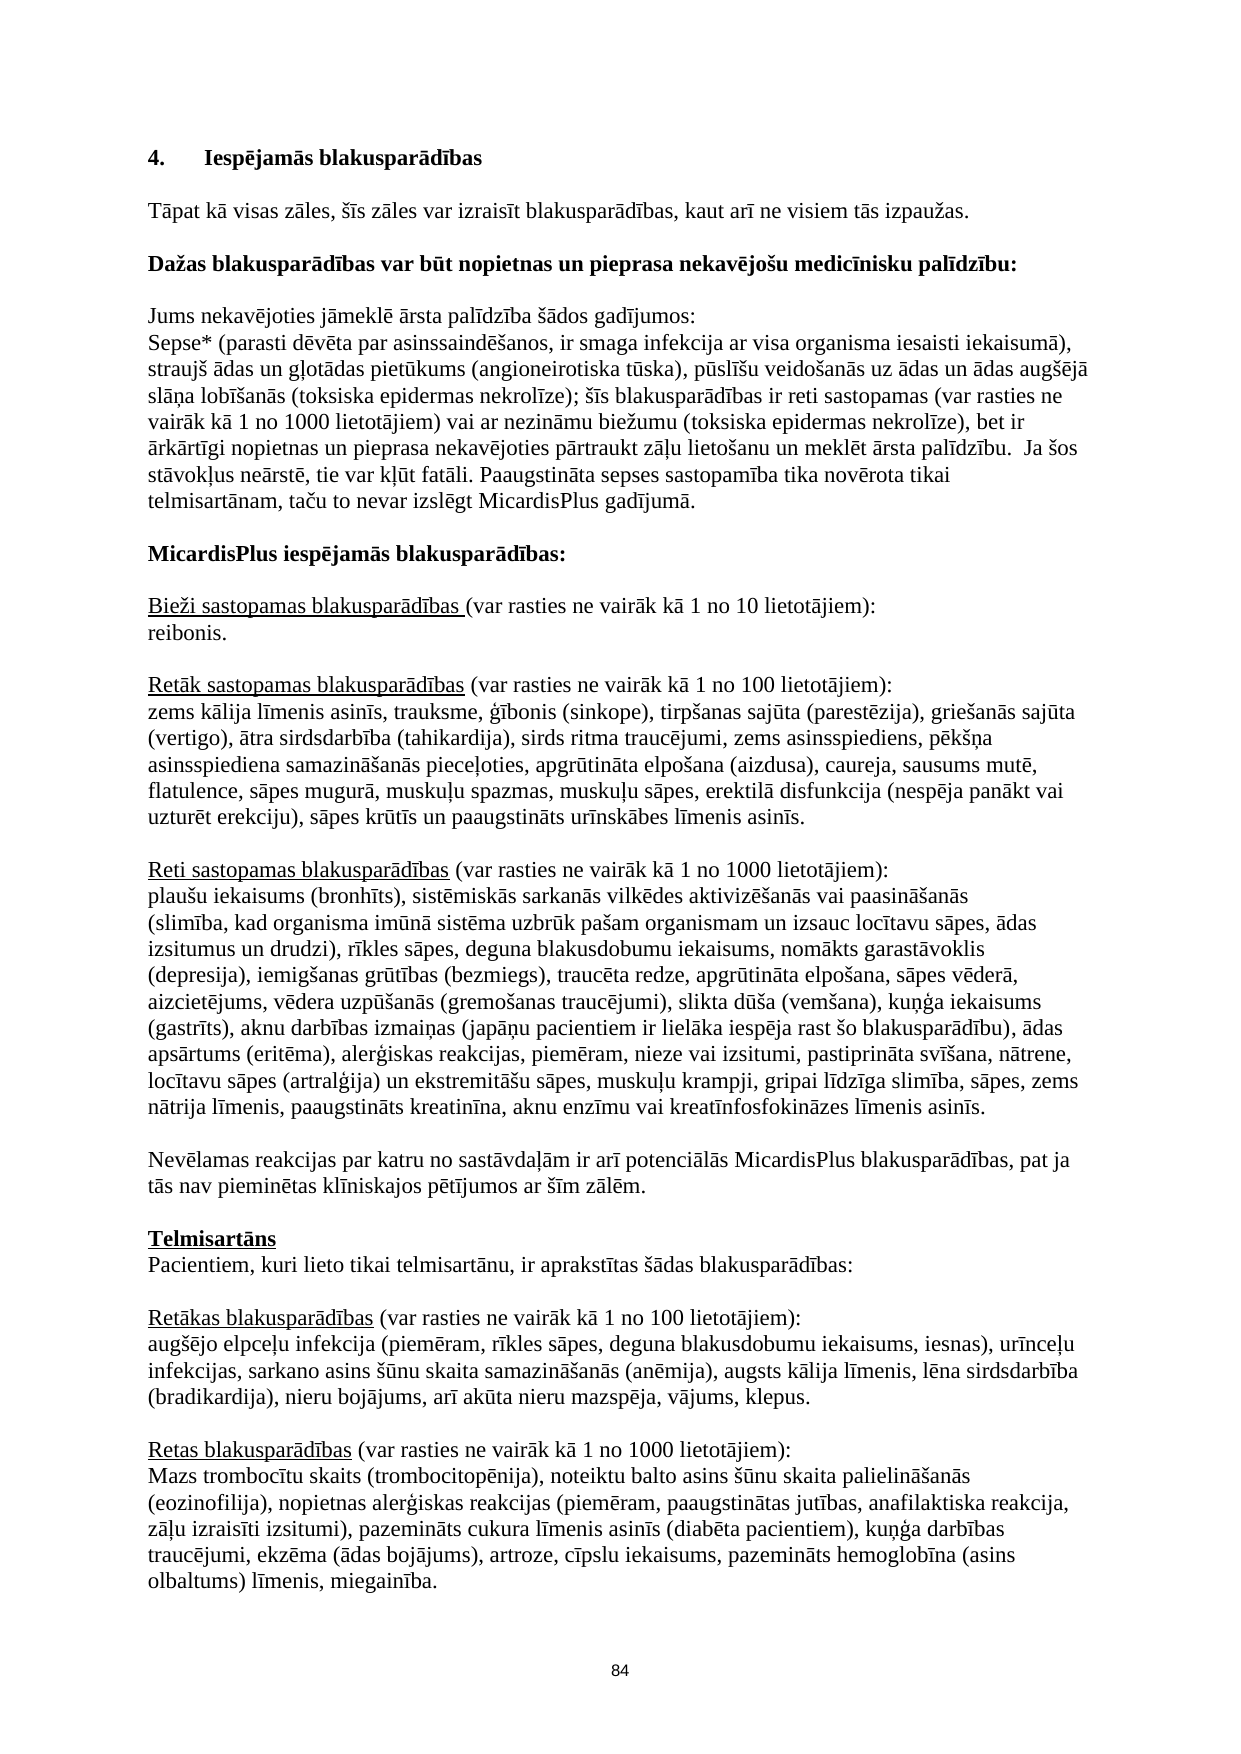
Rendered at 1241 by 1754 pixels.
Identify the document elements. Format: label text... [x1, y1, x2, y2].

text Telmisartāns [148, 1225, 1092, 1251]
text Bieži sastopamas blakusparādības (var rasties ne vairāk kā 1 no 10 lietotājiem): [148, 592, 1092, 619]
list Iespējamās blakusparādības [148, 144, 1092, 171]
text Sepse* (parasti dēvēta par asinssaindēšanos, ir smaga infekcija ar visa organisma iesaisti iekaisumā), straujš ādas un gļotādas pietūkums (angioneirotiska tūska), pūslīšu veidošanās uz ādas un ādas augšējā slāņa lobīšanās (toksiska epidermas nekrolīze); šīs blakusparādības ir reti sastopamas (var rasties ne vairāk kā 1 no 1000 lietotājiem) vai ar nezināmu biežumu (toksiska epidermas nekrolīze), bet ir ārkārtīgi nopietnas un pieprasa nekavējoties pārtraukt zāļu lietošanu un meklēt ārsta palīdzību. Ja šos stāvokļus neārstē, tie var kļūt fatāli. Paaugstināta sepses sastopamība tika novērota tikai telmisartānam, taču to nevar izslēgt MicardisPlus gadījumā. [148, 329, 1092, 513]
text Mazs trombocītu skaits (trombocitopēnija), noteiktu balto asins šūnu skaita palielināšanās (eozinofilija), nopietnas alerģiskas reakcijas (piemēram, paaugstinātas jutības, anafilaktiska reakcija, zāļu izraisīti izsitumi), pazemināts cukura līmenis asinīs (diabēta pacientiem), kuņģa darbības traucējumi, ekzēma (ādas bojājums), artroze, cīpslu iekaisums, pazemināts hemoglobīna (asins olbaltums) līmenis, miegainība. [148, 1462, 1092, 1594]
text Jums nekavējoties jāmeklē ārsta palīdzība šādos gadījumos: [148, 303, 1092, 329]
text Retākas blakusparādības (var rasties ne vairāk kā 1 no 100 lietotājiem): [148, 1304, 1092, 1330]
text augšējo elpceļu infekcija (piemēram, rīkles sāpes, deguna blakusdobumu iekaisums, iesnas), urīnceļu infekcijas, sarkano asins šūnu skaita samazināšanās (anēmija), augsts kālija līmenis, lēna sirdsdarbība (bradikardija), nieru bojājums, arī akūta nieru mazspēja, vājums, klepus. [148, 1330, 1092, 1409]
text Tāpat kā visas zāles, šīs zāles var izraisīt blakusparādības, kaut arī ne visiem tās izpaužas. [148, 197, 1092, 223]
text Dažas blakusparādības var būt nopietnas un pieprasa nekavējošu medicīnisku palīdzību: [148, 250, 1092, 276]
text Retas blakusparādības (var rasties ne vairāk kā 1 no 1000 lietotājiem): [148, 1436, 1092, 1462]
text Retāk sastopamas blakusparādības (var rasties ne vairāk kā 1 no 100 lietotājiem): [148, 672, 1092, 698]
text MicardisPlus iespējamās blakusparādības: [148, 540, 1092, 566]
text plaušu iekaisums (bronhīts), sistēmiskās sarkanās vilkēdes aktivizēšanās vai paasināšanās [148, 882, 1092, 909]
text Pacientiem, kuri lieto tikai telmisartānu, ir aprakstītas šādas blakusparādības: [148, 1251, 1092, 1278]
text (slimība, kad organisma imūnā sistēma uzbrūk pašam organismam un izsauc locītavu sāpes, ādas izsitumus un drudzi), rīkles sāpes, deguna blakusdobumu iekaisums, nomākts garastāvoklis (depresija), iemigšanas grūtības (bezmiegs), traucēta redze, apgrūtināta elpošana, sāpes vēderā, aizcietējums, vēdera uzpūšanās (gremošanas traucējumi), slikta dūša (vemšana), kuņģa iekaisums (gastrīts), aknu darbības izmaiņas (japāņu pacientiem ir lielāka iespēja rast šo blakusparādību), ādas apsārtums (eritēma), alerģiskas reakcijas, piemēram, nieze vai izsitumi, pastiprināta svīšana, nātrene, locītavu sāpes (artralģija) un ekstremitāšu sāpes, muskuļu krampji, gripai līdzīga slimība, sāpes, zems nātrija līmenis, paaugstināts kreatinīna, aknu enzīmu vai kreatīnfosfokināzes līmenis asinīs. [148, 909, 1092, 1119]
text Nevēlamas reakcijas par katru no sastāvdaļām ir arī potenciālās MicardisPlus blakusparādības, pat ja tās nav pieminētas klīniskajos pētījumos ar šīm zālēm. [148, 1146, 1092, 1199]
text reibonis. [148, 619, 1092, 645]
text zems kālija līmenis asinīs, trauksme, ģībonis (sinkope), tirpšanas sajūta (parestēzija), griešanās sajūta (vertigo), ātra sirdsdarbība (tahikardija), sirds ritma traucējumi, zems asinsspiediens, pēkšņa asinsspiediena samazināšanās pieceļoties, apgrūtināta elpošana (aizdusa), caureja, sausums mutē, flatulence, sāpes mugurā, muskuļu spazmas, muskuļu sāpes, erektilā disfunkcija (nespēja panākt vai uzturēt erekciju), sāpes krūtīs un paaugstināts urīnskābes līmenis asinīs. [148, 698, 1092, 830]
text Reti sastopamas blakusparādības (var rasties ne vairāk kā 1 no 1000 lietotājiem): [148, 856, 1092, 882]
